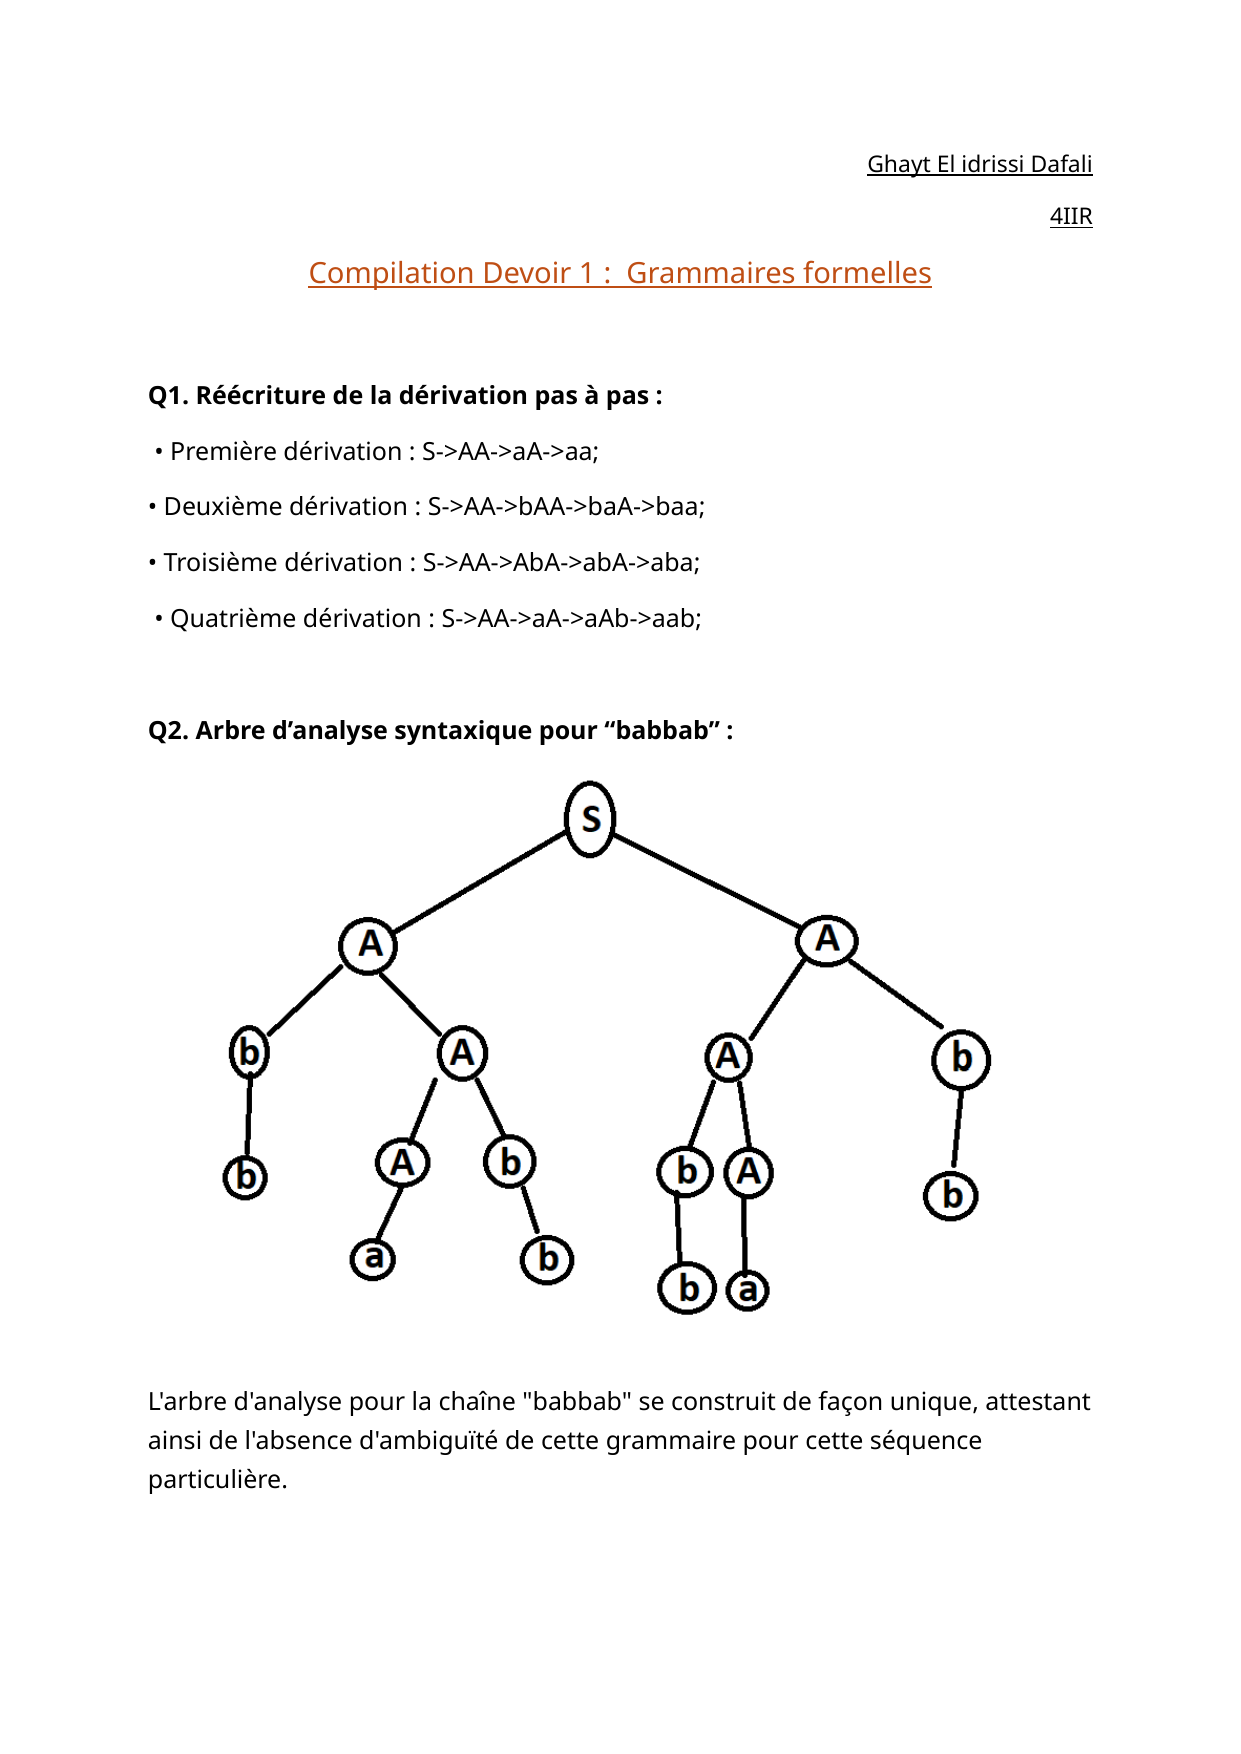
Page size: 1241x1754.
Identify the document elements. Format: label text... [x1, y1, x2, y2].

text • Deuxième dérivation : S->AA->bAA->baA->baa; [148, 489, 1093, 523]
text • Troisième dérivation : S->AA->AbA->abA->aba; [148, 545, 1093, 579]
text • Quatrième dérivation : S->AA->aA->aAb->aab; [148, 601, 1093, 635]
picture [147, 768, 1093, 1362]
text L'arbre d'analyse pour la chaîne "babbab" se construit de façon unique, attestant ainsi de l'absence d'ambiguïté de cette grammaire pour cette séquence particulière. [148, 1384, 1093, 1496]
text Compilation Devoir 1 : Grammaires formelles [148, 253, 1093, 292]
text Q2. Arbre d’analyse syntaxique pour “babbab” : [148, 712, 1093, 746]
text Ghayt El idrissi Dafali [148, 148, 1093, 179]
text Q1. Réécriture de la dérivation pas à pas : [148, 377, 1093, 411]
text • Première dérivation : S->AA->aA->aa; [148, 433, 1093, 467]
text 4IIR [148, 200, 1093, 231]
